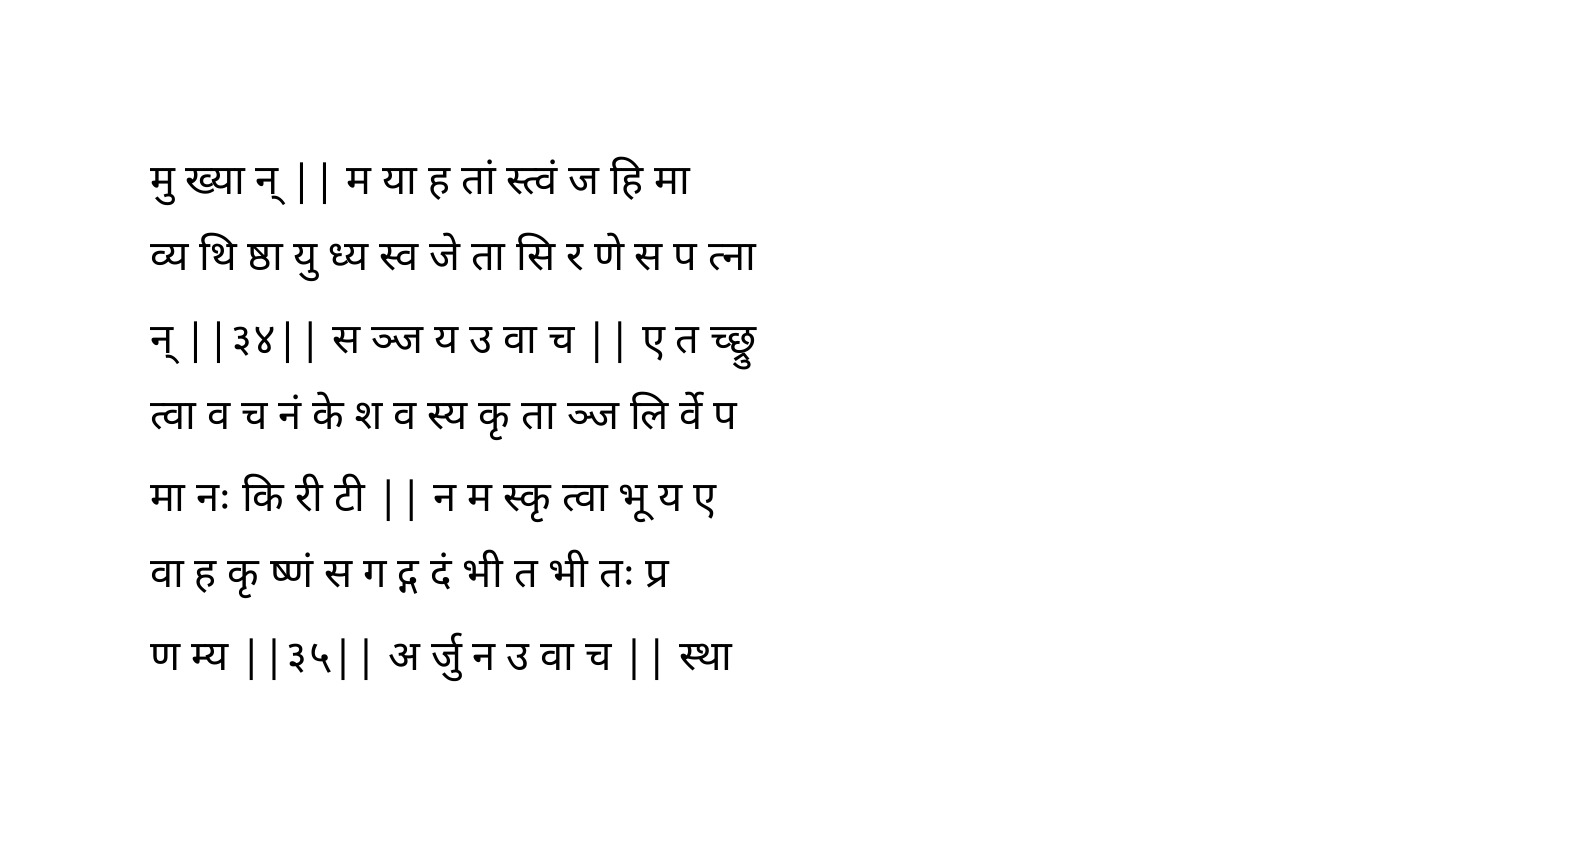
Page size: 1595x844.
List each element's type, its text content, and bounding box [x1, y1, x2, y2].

text मु ख्या न् || म या ह तां स्त्वं ज हि मा [150, 150, 1444, 212]
text ण म्य ||३५|| अ र्जु न उ वा च || स्था [150, 626, 1444, 687]
text न् ||३४|| स ञ्ज य उ वा च || ए त च्छ्रु [150, 308, 1444, 370]
text व्य थि ष्ठा यु ध्य स्व जे ता सि र णे स प त्ना [150, 233, 1444, 288]
text वा ह कृ ष्णं स ग द्ग दं भी त भी तः प्र [150, 550, 1444, 605]
text मा नः कि री टी || न म स्कृ त्वा भू य ए [150, 467, 1444, 529]
text त्वा व च नं के श व स्य कृ ता ञ्ज लि र्वे प [150, 392, 1444, 446]
